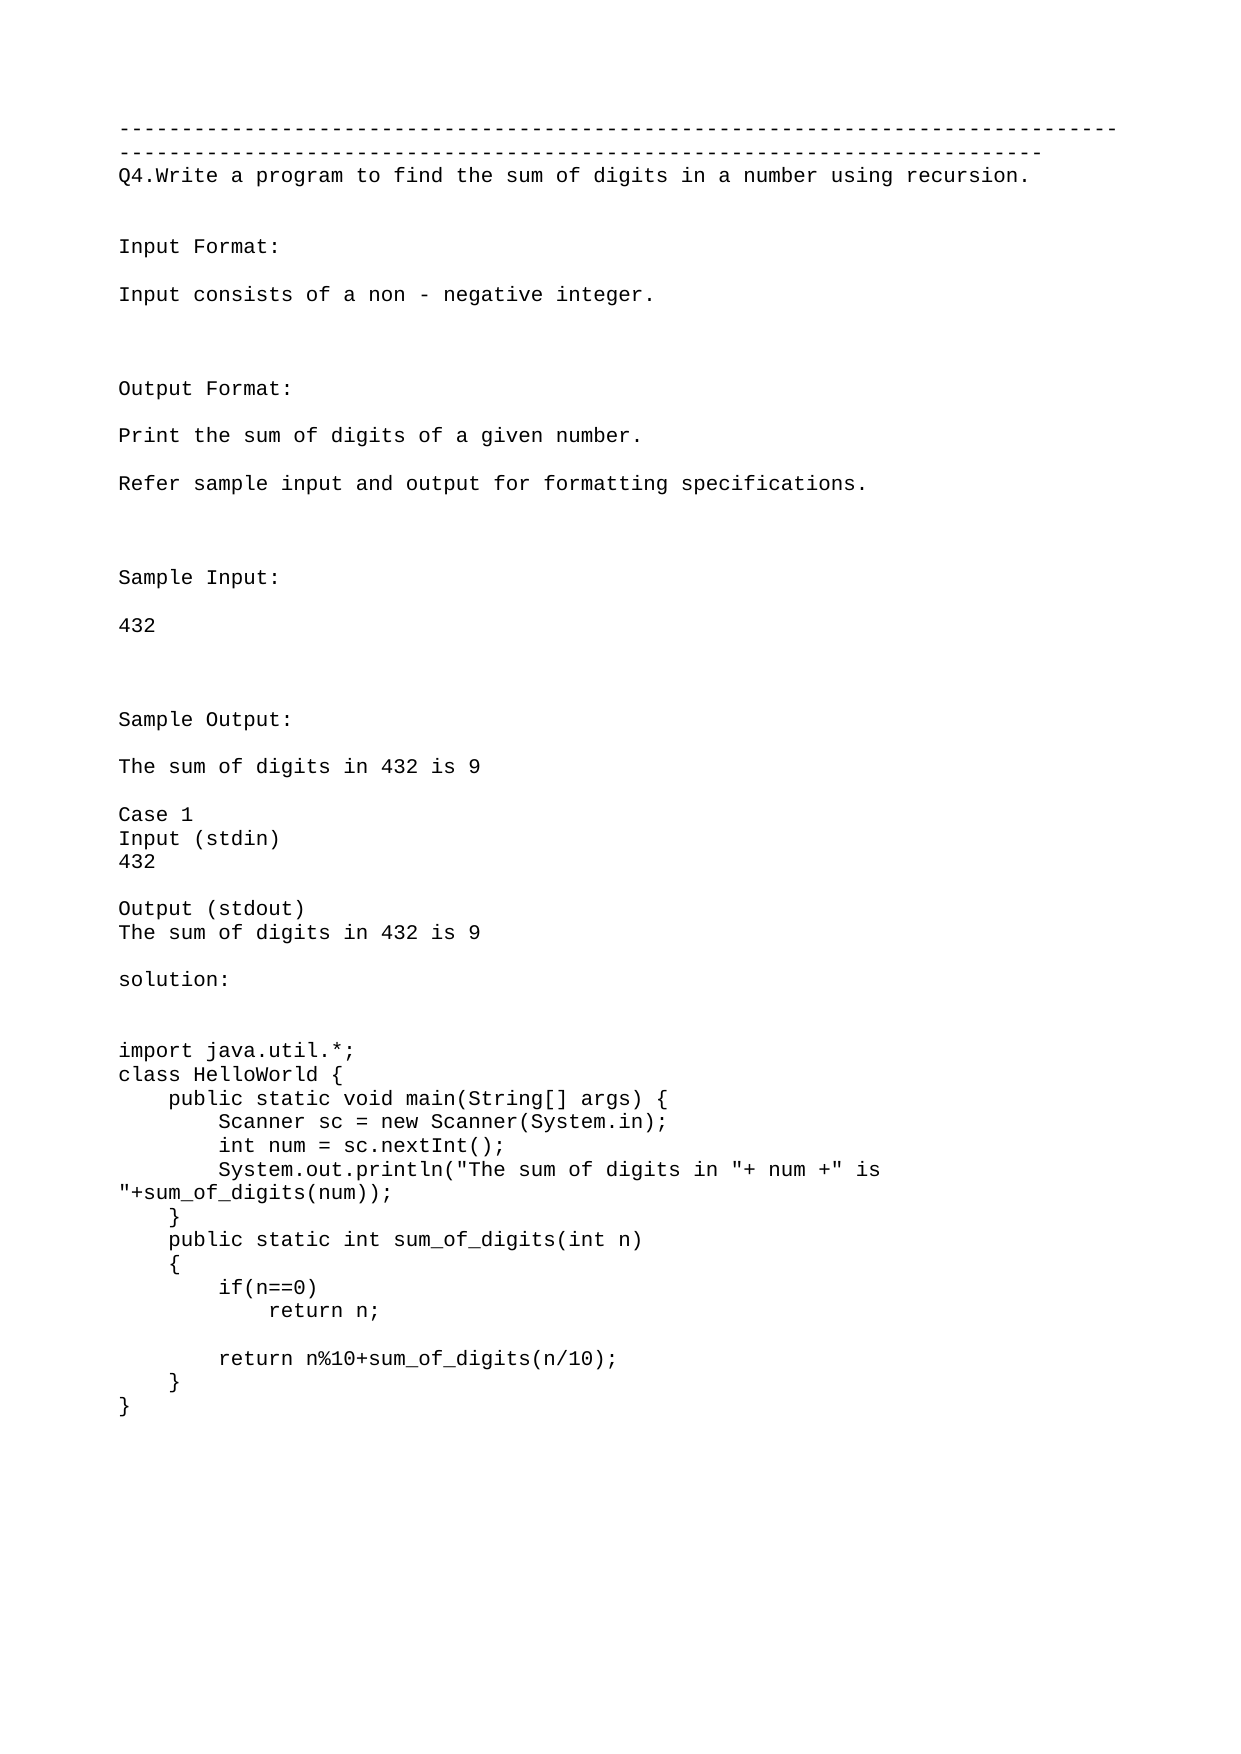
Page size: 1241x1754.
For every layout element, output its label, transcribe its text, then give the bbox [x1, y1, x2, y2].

text Q4.Write a program to find the sum of digits in a number using recursion. [118, 165, 1122, 189]
text int num = sc.nextInt(); [118, 1135, 1122, 1158]
text import java.util.*; [118, 1040, 1122, 1064]
text 432 [118, 615, 1122, 638]
text Output (stdout) [118, 898, 1122, 922]
text if(n==0) [118, 1277, 1122, 1300]
text { [118, 1253, 1122, 1277]
text The sum of digits in 432 is 9 [118, 922, 1122, 946]
text 432 [118, 851, 1122, 875]
text System.out.println("The sum of digits in "+ num +" is "+sum_of_digits(num)); [118, 1158, 1122, 1206]
text Print the sum of digits of a given number. [118, 426, 1122, 449]
text return n; [118, 1300, 1122, 1324]
text Sample Input: [118, 567, 1122, 591]
text public static void main(String[] args) { [118, 1088, 1122, 1111]
text } [118, 1206, 1122, 1229]
text Refer sample input and output for formatting specifications. [118, 473, 1122, 496]
text class HelloWorld { [118, 1064, 1122, 1088]
text solution: [118, 969, 1122, 993]
text Sample Output: [118, 709, 1122, 733]
text return n%10+sum_of_digits(n/10); [118, 1348, 1122, 1371]
text Case 1 [118, 804, 1122, 827]
text } [118, 1395, 1122, 1419]
text Input Format: [118, 236, 1122, 260]
text Output Format: [118, 378, 1122, 402]
text Input (stdin) [118, 827, 1122, 851]
text Input consists of a non - negative integer. [118, 284, 1122, 307]
text The sum of digits in 432 is 9 [118, 757, 1122, 780]
text public static int sum_of_digits(int n) [118, 1229, 1122, 1253]
text ---------------------------------------------------------------------------------------------------------------------------------------------------------- [118, 118, 1122, 165]
text } [118, 1371, 1122, 1395]
text Scanner sc = new Scanner(System.in); [118, 1111, 1122, 1135]
